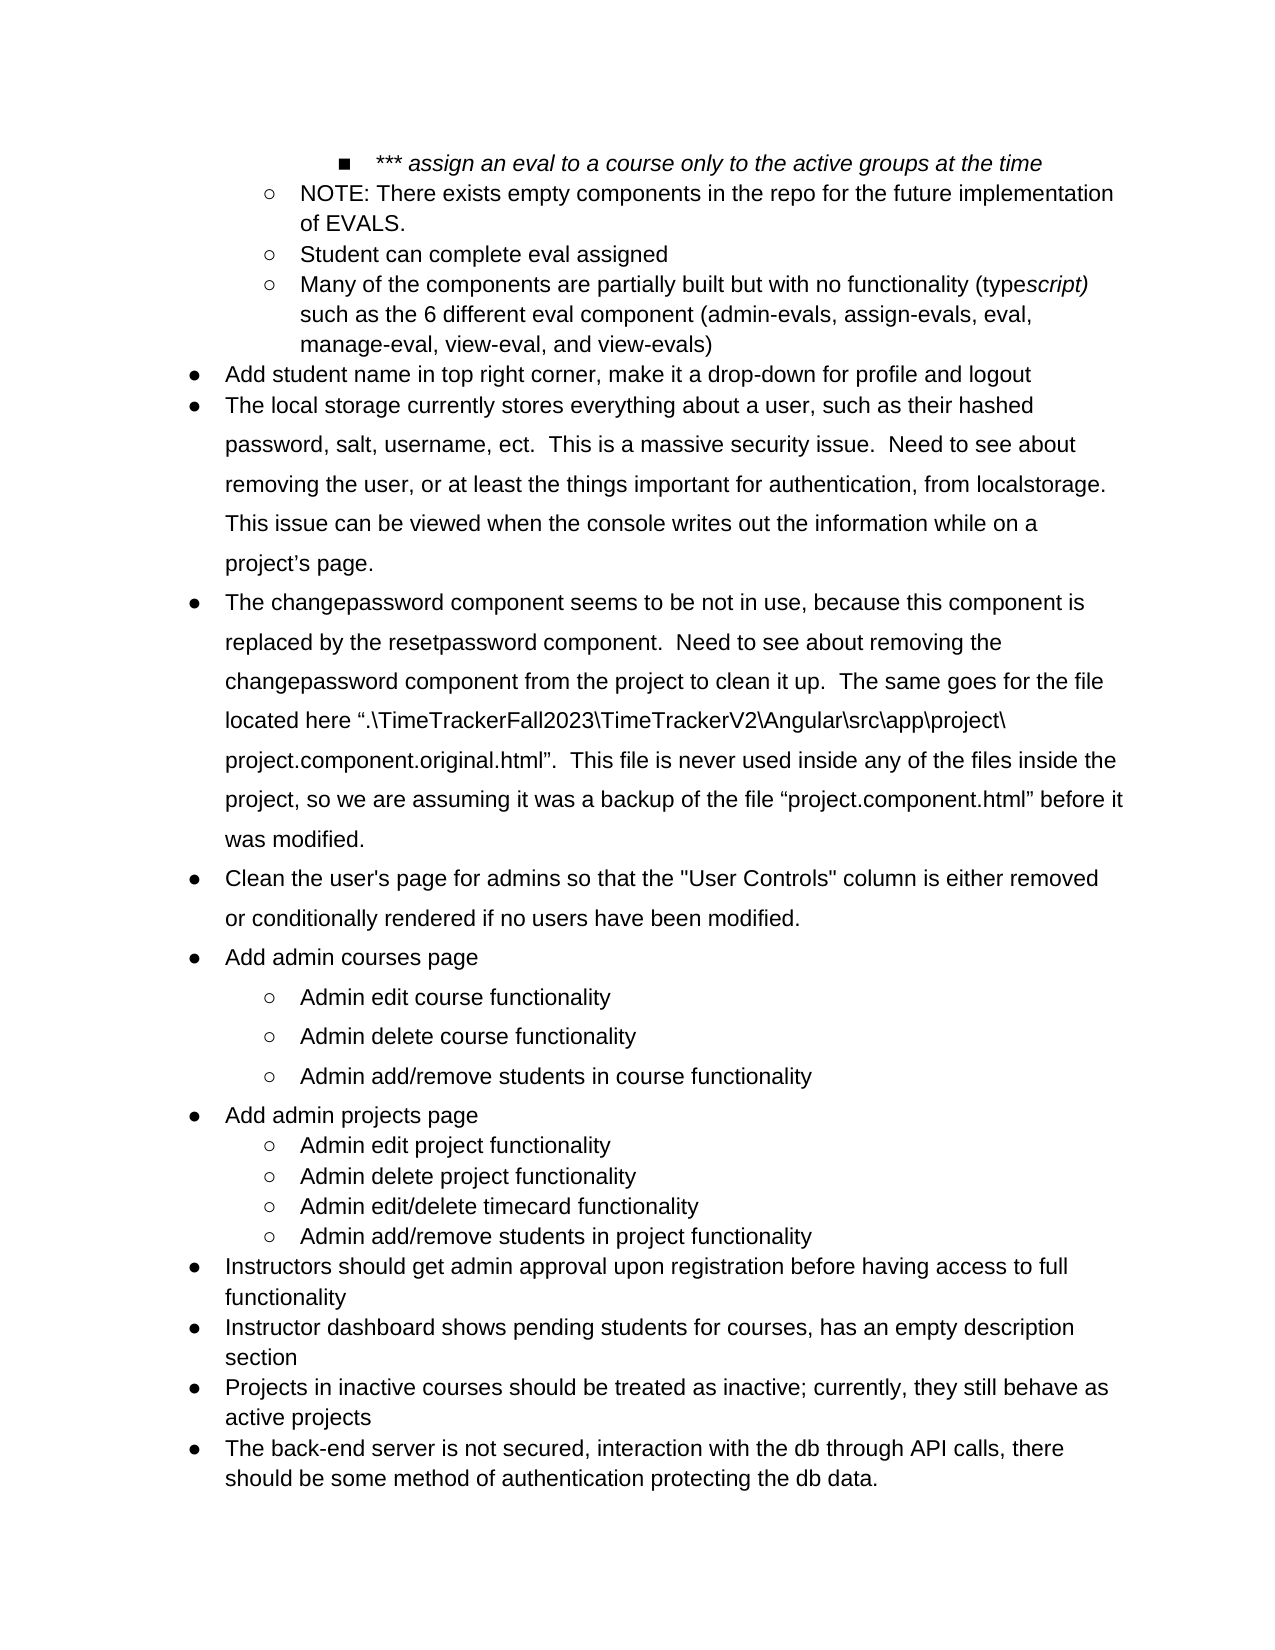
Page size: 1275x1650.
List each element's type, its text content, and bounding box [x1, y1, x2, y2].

list Admin delete project functionality [262, 1163, 1125, 1189]
list Instructors should get admin approval upon registration before having access to full functionality [187, 1253, 1125, 1310]
list Student can complete eval assigned [262, 241, 1125, 267]
list Admin edit project functionality [262, 1132, 1125, 1159]
list Instructor dashboard shows pending students for courses, has an empty description section [187, 1314, 1125, 1370]
list Projects in inactive courses should be treated as inactive; currently, they still behave as active projects [187, 1374, 1125, 1431]
list Add admin projects page [187, 1102, 1125, 1129]
list Clean the user's page for admins so that the "User Controls" column is either removed or conditionally rendered if no users have been modified. [187, 865, 1125, 931]
list Admin edit course functionality [262, 984, 1125, 1010]
list Add student name in top right corner, make it a drop-down for profile and logout [187, 361, 1125, 388]
list Admin add/remove students in course functionality [262, 1063, 1125, 1089]
list Admin delete course functionality [262, 1023, 1125, 1050]
list Admin edit/delete timecard functionality [262, 1193, 1125, 1219]
list The back-end server is not secured, interaction with the db through API calls, there should be some method of authentication protecting the db data. [187, 1434, 1125, 1491]
list Admin add/remove students in project functionality [262, 1223, 1125, 1249]
list *** assign an eval to a course only to the active groups at the time [337, 150, 1125, 176]
list Many of the components are partially built but with no functionality (typescript) such as the 6 different eval component (admin-evals, assign-evals, eval, manage-eval, view-eval, and view-evals) [262, 271, 1125, 358]
list Add admin courses page [187, 944, 1125, 971]
list The changepassword component seems to be not in use, because this component is replaced by the resetpassword component. Need to see about removing the changepassword component from the project to clean it up. The same goes for the file located here “.\TimeTrackerFall2023\TimeTrackerV2\Angular\src\app\project\project.component.original.html”. This file is never used inside any of the files inside the project, so we are assuming it was a backup of the file “project.component.html” before it was modified. [187, 589, 1125, 852]
list NOTE: There exists empty components in the repo for the future implementation of EVALS. [262, 180, 1125, 237]
list The local storage currently stores everything about a user, such as their hashed password, salt, username, ect. This is a massive security issue. Need to see about removing the user, or at least the things important for authentication, from localstorage. This issue can be viewed when the console writes out the information while on a project’s page. [187, 392, 1125, 576]
